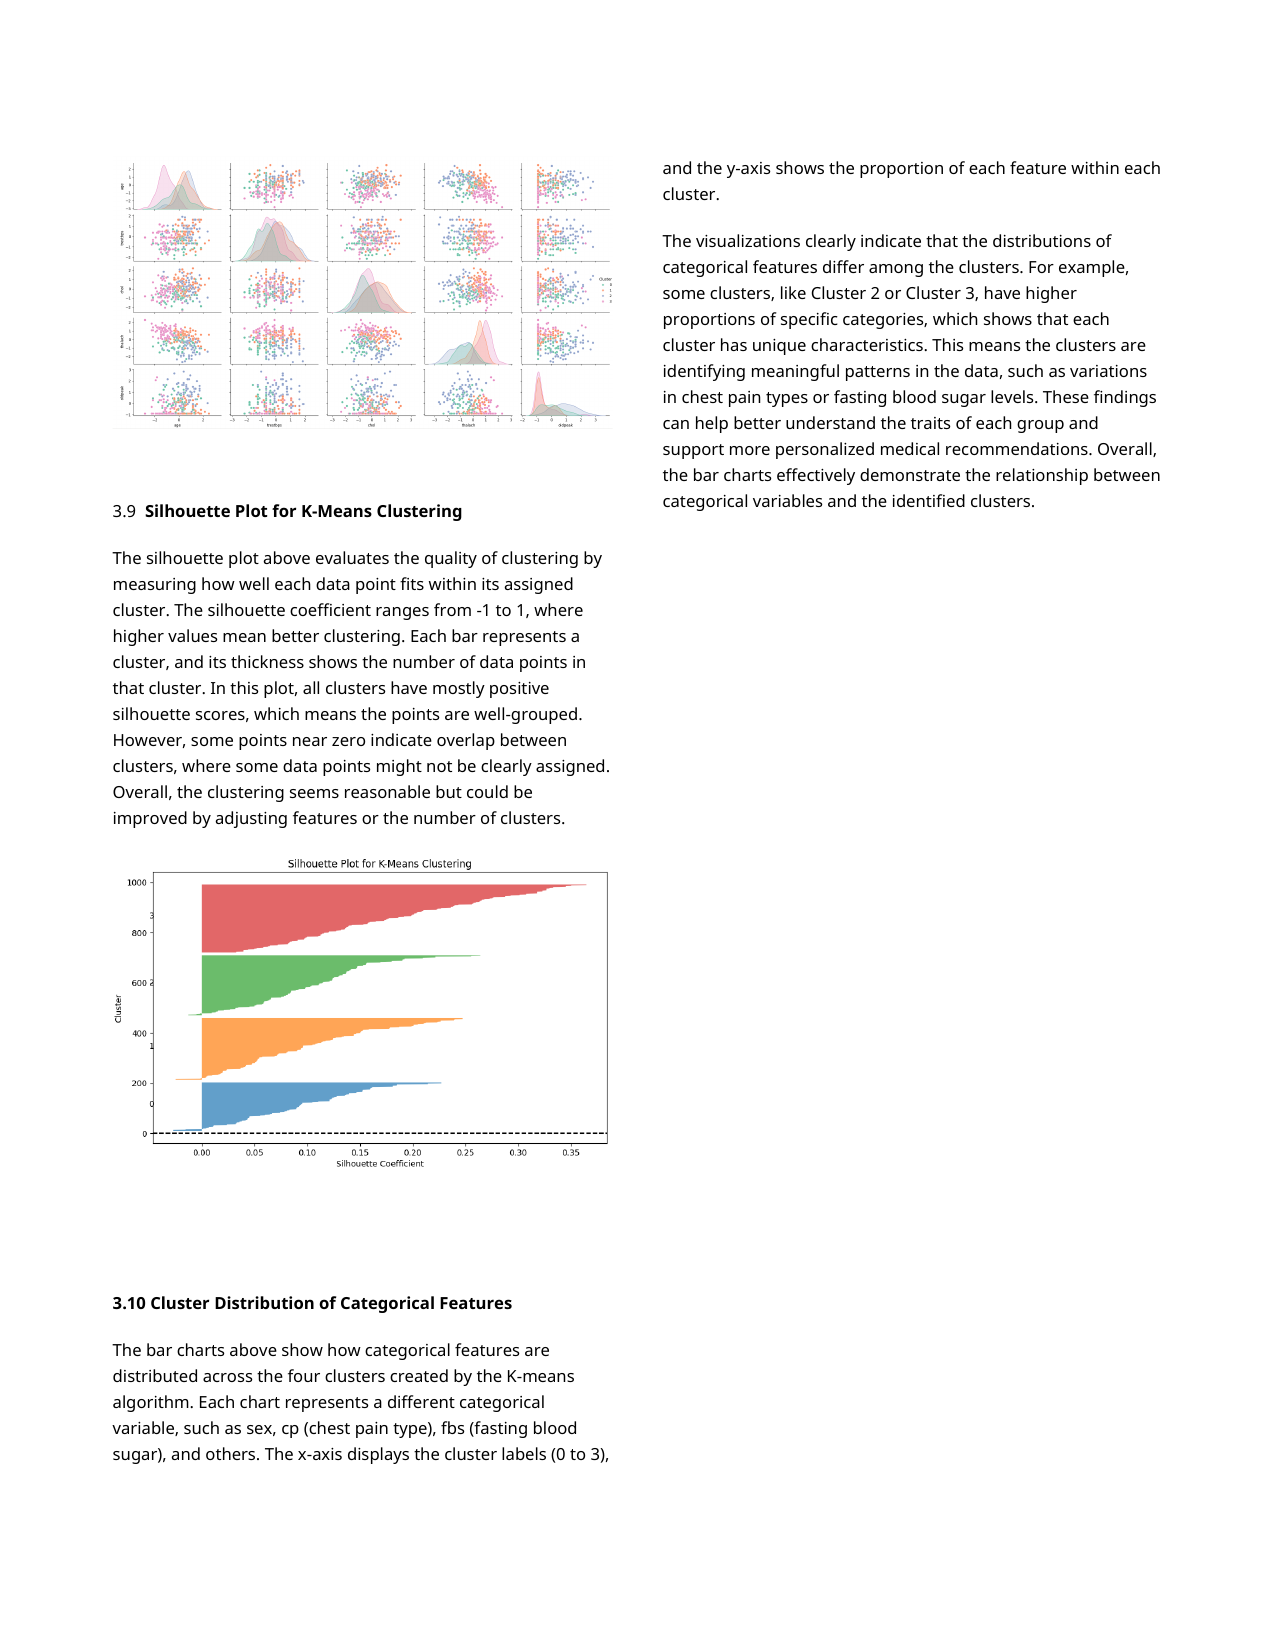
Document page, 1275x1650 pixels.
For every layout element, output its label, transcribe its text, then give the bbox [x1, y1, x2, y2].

text 3.10 Cluster Distribution of Categorical Features [112, 1292, 612, 1314]
picture [112, 156, 613, 429]
text The visualizations clearly indicate that the distributions of categorical features differ among the clusters. For example, some clusters, like Cluster 2 or Cluster 3, have higher proportions of specific categories, which shows that each cluster has unique characteristics. This means the clusters are identifying meaningful patterns in the data, such as variations in chest pain types or fasting blood sugar levels. These findings can help better understand the traits of each group and support more personalized medical recommendations. Overall, the bar charts effectively demonstrate the relationship between categorical variables and the identified clusters. [662, 230, 1162, 513]
text The bar charts above show how categorical features are distributed across the four clusters created by the K-means algorithm. Each chart represents a different categorical variable, such as sex, cp (chest pain type), fbs (fasting blood sugar), and others. The x-axis displays the cluster labels (0 to 3), and the y-axis shows the proportion of each feature within each cluster. [662, 157, 1162, 206]
text The bar charts above show how categorical features are distributed across the four clusters created by the K-means algorithm. Each chart represents a different categorical variable, such as sex, cp (chest pain type), fbs (fasting blood sugar), and others. The x-axis displays the cluster labels (0 to 3), and the y-axis shows the proportion of each feature within each cluster. [112, 1338, 612, 1465]
picture [112, 853, 613, 1174]
text The silhouette plot above evaluates the quality of clustering by measuring how well each data point fits within its assigned cluster. The silhouette coefficient ranges from -1 to 1, where higher values mean better clustering. Each bar represents a cluster, and its thickness shows the number of data points in that cluster. In this plot, all clusters have mostly positive silhouette scores, which means the points are well-grouped. However, some points near zero indicate overlap between clusters, where some data points might not be clearly assigned. Overall, the clustering seems reasonable but could be improved by adjusting features or the number of clusters. [112, 547, 612, 830]
text 3.9 Silhouette Plot for K-Means Clustering [112, 500, 612, 522]
